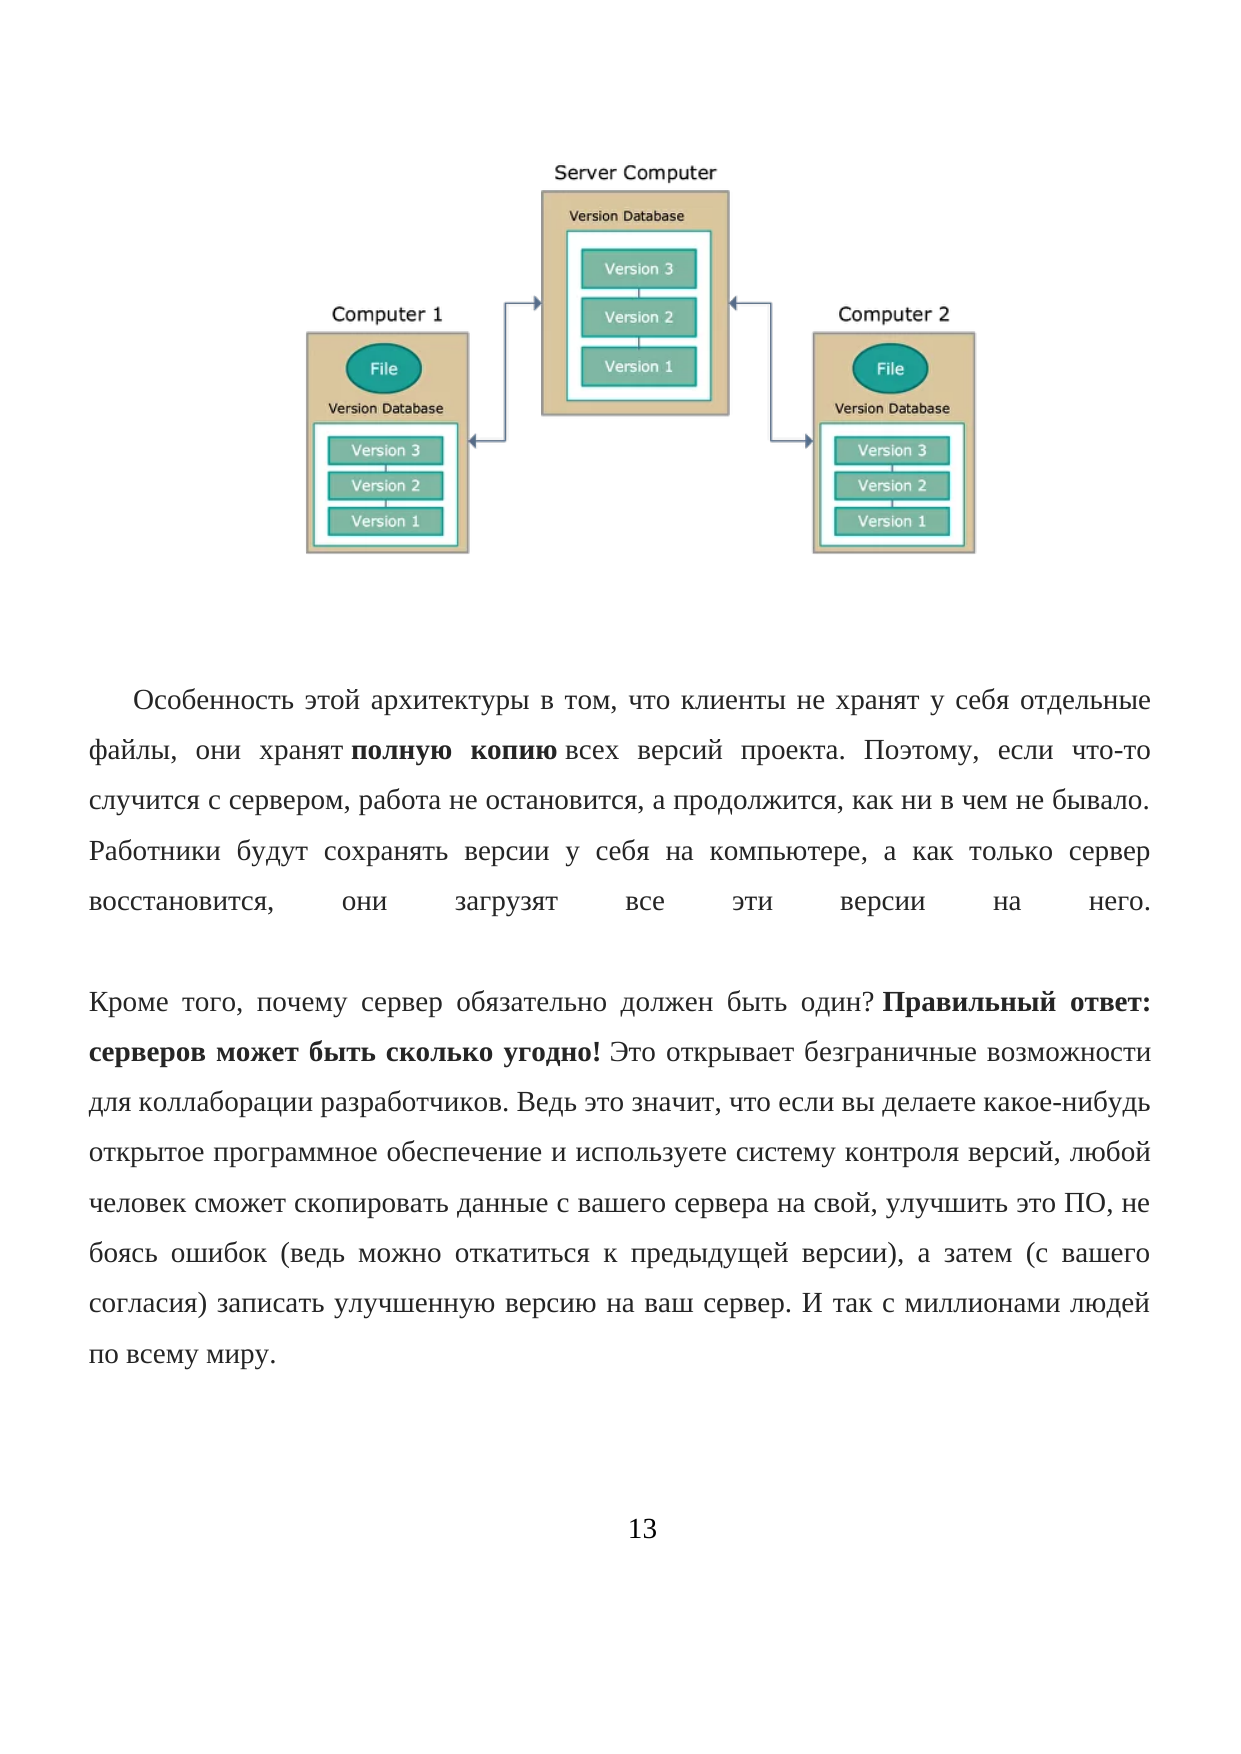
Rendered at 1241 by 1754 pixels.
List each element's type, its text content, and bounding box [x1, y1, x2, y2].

picture [290, 150, 994, 565]
text Особенность этой архитектуры в том, что клиенты не хранят у себя отдельные файлы, они хранят полную копию всех версий проекта. Поэтому, если что-то случится с сервером, работа не остановится, а продолжится, как ни в чем не бывало. Работники будут сохранять версии у себя на компьютере, а как только сервер восстановится, они загрузят все эти версии на него. Кроме того, почему сервер обязательно должен быть один? Правильный ответ: серверов может быть сколько угодно! Это открывает безграничные возможности для коллаборации разработчиков. Ведь это значит, что если вы делаете какое-нибудь открытое программное обеспечение и используете систему контроля версий, любой человек сможет скопировать данные с вашего сервера на свой, улучшить это ПО, не боясь ошибок (ведь можно откатиться к предыдущей версии), а затем (с вашего согласия) записать улучшенную версию на ваш сервер. И так с миллионами людей по всему миру. [88, 1117, 1152, 1369]
text Особенность этой архитектуры в том, что клиенты не хранят у себя отдельные файлы, они хранят полную копию всех версий проекта. Поэтому, если что-то случится с сервером, работа не остановится, а продолжится, как ни в чем не бывало. Работники будут сохранять версии у себя на компьютере, а как только сервер восстановится, они загрузят все эти версии на него. Кроме того, почему сервер обязательно должен быть один? Правильный ответ: серверов может быть сколько угодно! Это открывает безграничные возможности для коллаборации разработчиков. Ведь это значит, что если вы делаете какое-нибудь открытое программное обеспечение и используете систему контроля версий, любой человек сможет скопировать данные с вашего сервера на свой, улучшить это ПО, не боясь ошибок (ведь можно откатиться к предыдущей версии), а затем (с вашего согласия) записать улучшенную версию на ваш сервер. И так с миллионами людей по всему миру. [88, 682, 1152, 1110]
